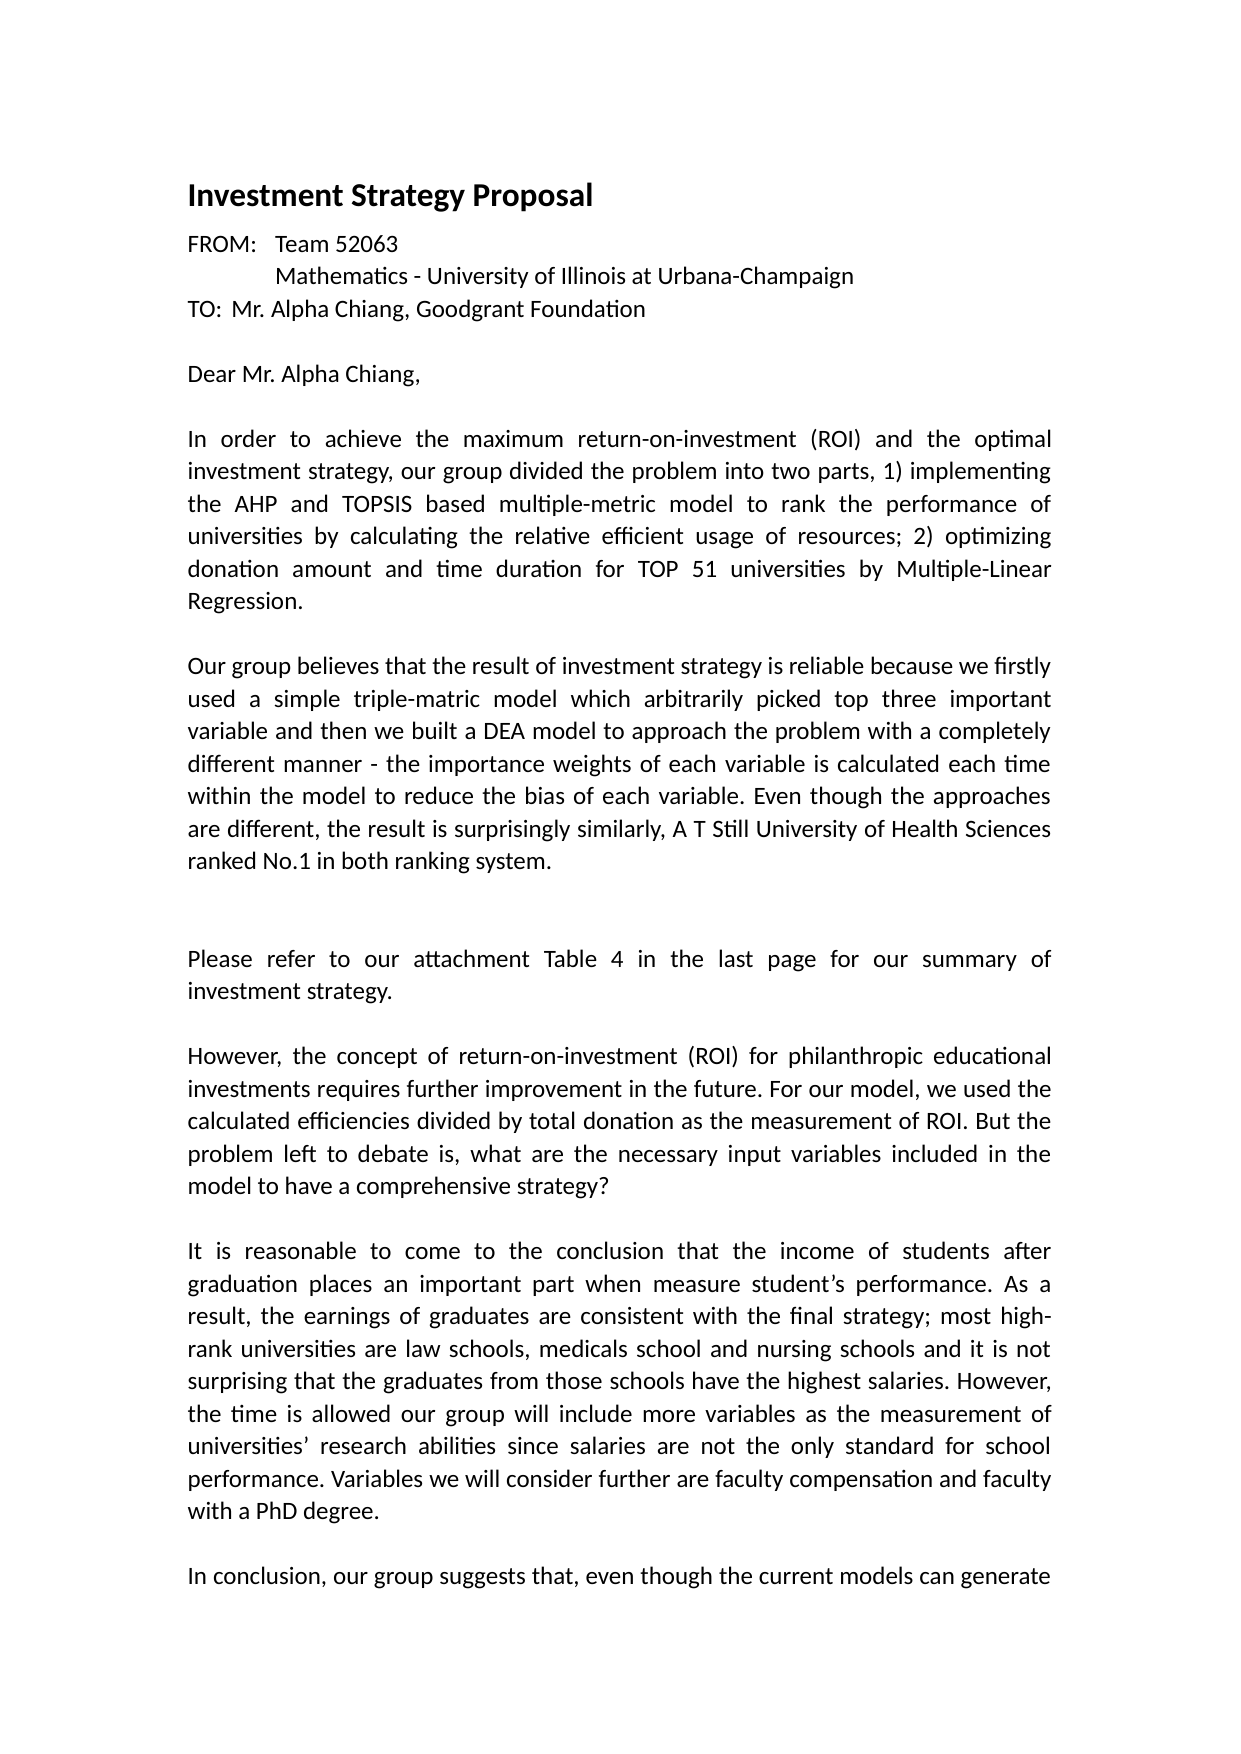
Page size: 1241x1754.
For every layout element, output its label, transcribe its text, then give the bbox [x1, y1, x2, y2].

text Mathematics - University of Illinois at Urbana-Champaign [231, 259, 1053, 292]
text FROM: Team 52063 [187, 227, 1053, 259]
text However, the concept of return-on-investment (ROI) for philanthropic educational investments requires further improvement in the future. For our model, we used the calculated efficiencies divided by total donation as the measurement of ROI. But the problem left to debate is, what are the necessary input variables included in the model to have a comprehensive strategy? [187, 1039, 1053, 1202]
text It is reasonable to come to the conclusion that the income of students after graduation places an important part when measure student’s performance. As a result, the earnings of graduates are consistent with the final strategy; most high-rank universities are law schools, medicals school and nursing schools and it is not surprising that the graduates from those schools have the highest salaries. However, the time is allowed our group will include more variables as the measurement of universities’ research abilities since salaries are not the only standard for school performance. Variables we will consider further are faculty compensation and faculty with a PhD degree. [187, 1234, 1053, 1527]
text In order to achieve the maximum return-on-investment (ROI) and the optimal investment strategy, our group divided the problem into two parts, 1) implementing the AHP and TOPSIS based multiple-metric model to rank the performance of universities by calculating the relative efficient usage of resources; 2) optimizing donation amount and time duration for TOP 51 universities by Multiple-Linear Regression. [187, 422, 1053, 617]
text Please refer to our attachment Table 4 in the last page for our summary of investment strategy. [187, 942, 1053, 1007]
text Investment Strategy Proposal [187, 162, 1053, 227]
text Our group believes that the result of investment strategy is reliable because we firstly used a simple triple-matric model which arbitrarily picked top three important variable and then we built a DEA model to approach the problem with a completely different manner - the importance weights of each variable is calculated each time within the model to reduce the bias of each variable. Even though the approaches are different, the result is surprisingly similarly, A T Still University of Health Sciences ranked No.1 in both ranking system. [187, 649, 1053, 877]
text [187, 1559, 1053, 1592]
text TO: Mr. Alpha Chiang, Goodgrant Foundation [187, 292, 1053, 324]
text Dear Mr. Alpha Chiang, [187, 357, 1053, 389]
